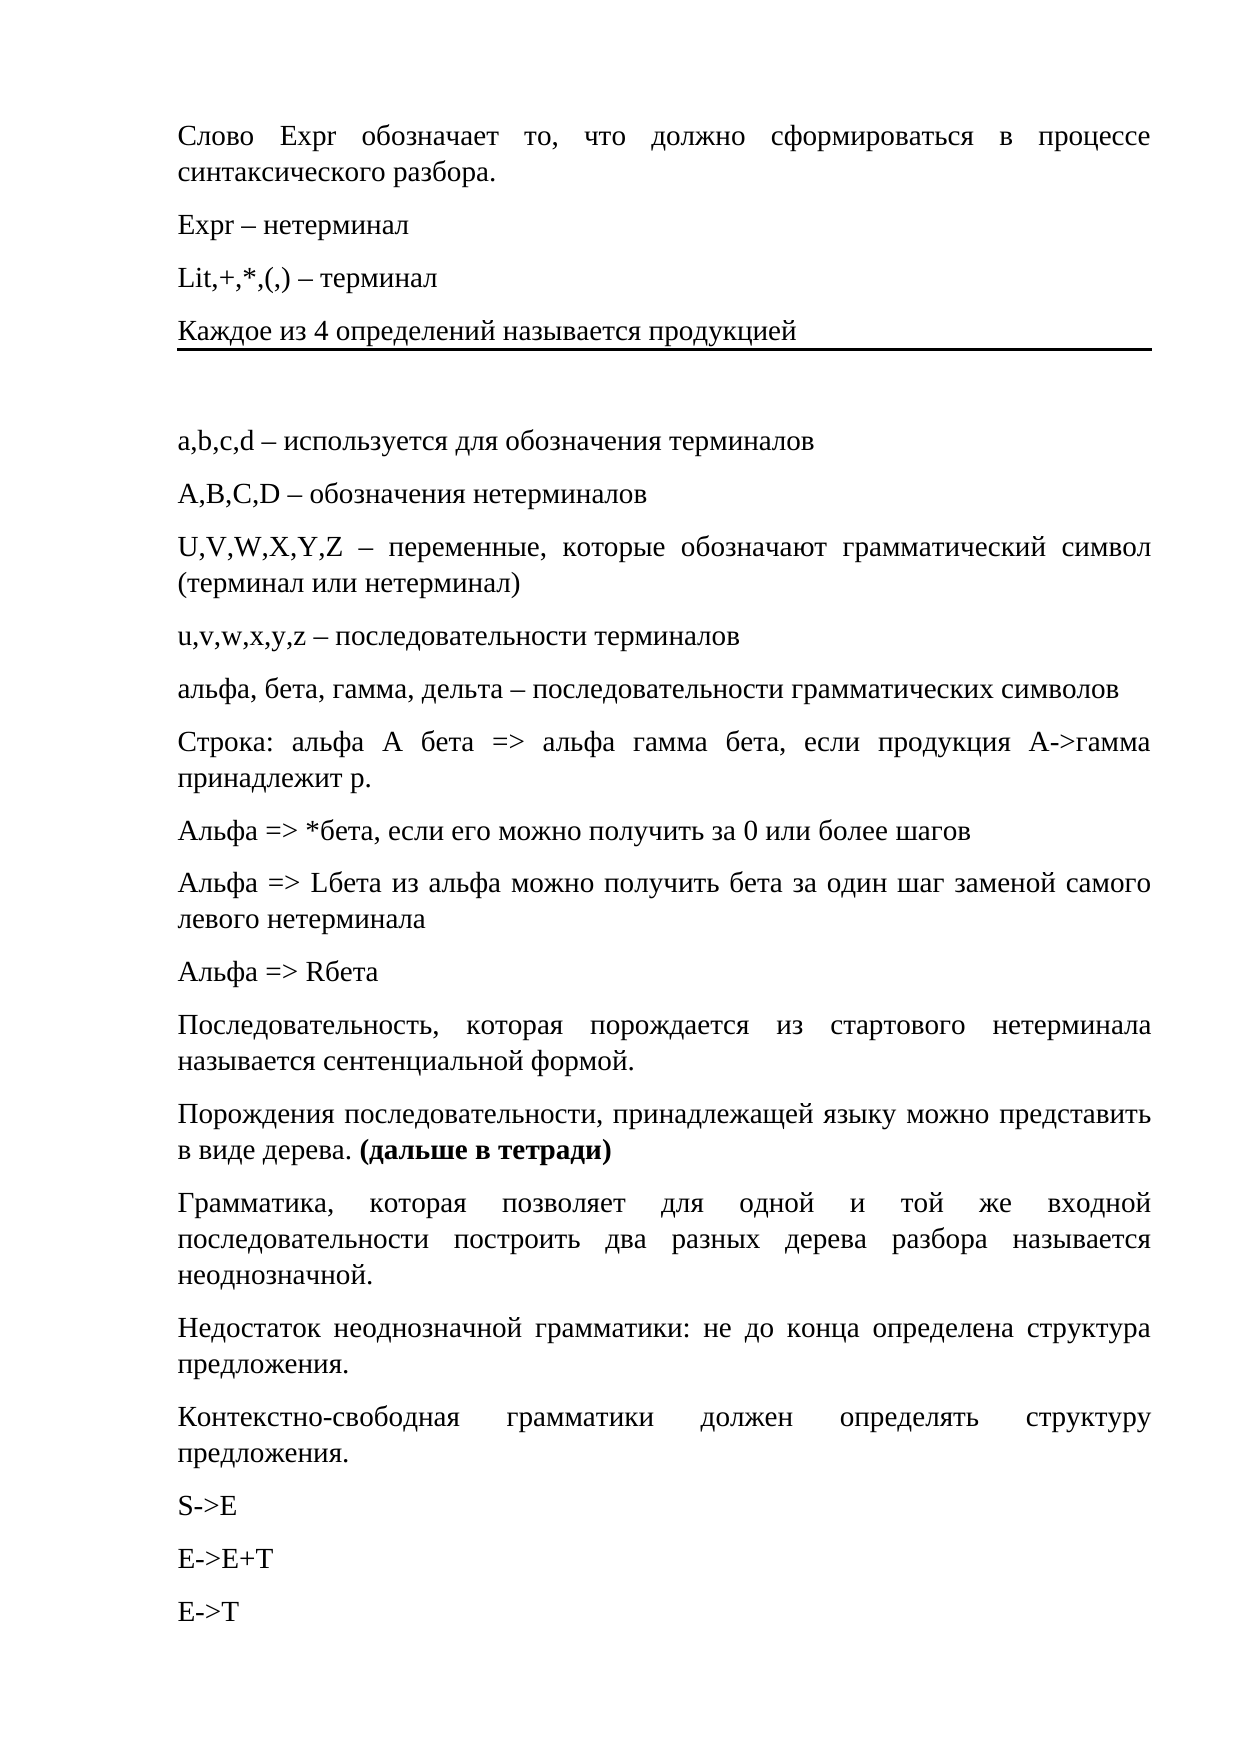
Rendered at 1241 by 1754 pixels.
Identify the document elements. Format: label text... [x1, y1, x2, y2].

text a,b,c,d – используется для обозначения терминалов [177, 423, 1152, 457]
text Expr – нетерминал [177, 207, 1152, 241]
text Грамматика, которая позволяет для одной и той же входной последовательности построить два разных дерева разбора называется неоднозначной. [177, 1185, 1152, 1291]
text S->E [177, 1488, 1152, 1522]
text E->E+T [177, 1541, 1152, 1574]
text Альфа => Rбета [177, 954, 1152, 988]
text Порождения последовательности, принадлежащей языку можно представить в виде дерева. (дальше в тетради) [177, 1096, 1152, 1166]
text альфа, бета, гамма, дельта – последовательности грамматических символов [177, 671, 1152, 704]
text Недостаток неоднозначной грамматики: не до конца определена структура предложения. [177, 1310, 1152, 1380]
text Альфа => Lбета из альфа можно получить бета за один шаг заменой самого левого нетерминала [177, 866, 1152, 935]
text Lit,+,*,(,) – терминал [177, 260, 1152, 293]
text Альфа => *бета, если его можно получить за 0 или более шагов [177, 813, 1152, 846]
text Строка: альфа А бета => альфа гамма бета, если продукция А->гамма принадлежит p. [177, 724, 1152, 793]
text Слово Expr обозначает то, что должно сформироваться в процессе синтаксического разбора. [177, 118, 1152, 188]
text U,V,W,X,Y,Z – переменные, которые обозначают грамматический символ (терминал или нетерминал) [177, 529, 1152, 599]
text u,v,w,x,y,z – последовательности терминалов [177, 618, 1152, 652]
text Каждое из 4 определений называется продукцией [177, 313, 1152, 348]
text Контекстно-свободная грамматики должен определять структуру предложения. [177, 1399, 1152, 1469]
text E->T [177, 1594, 1152, 1627]
text A,B,C,D – обозначения нетерминалов [177, 476, 1152, 510]
text Последовательность, которая порождается из стартового нетерминала называется сентенциальной формой. [177, 1007, 1152, 1077]
